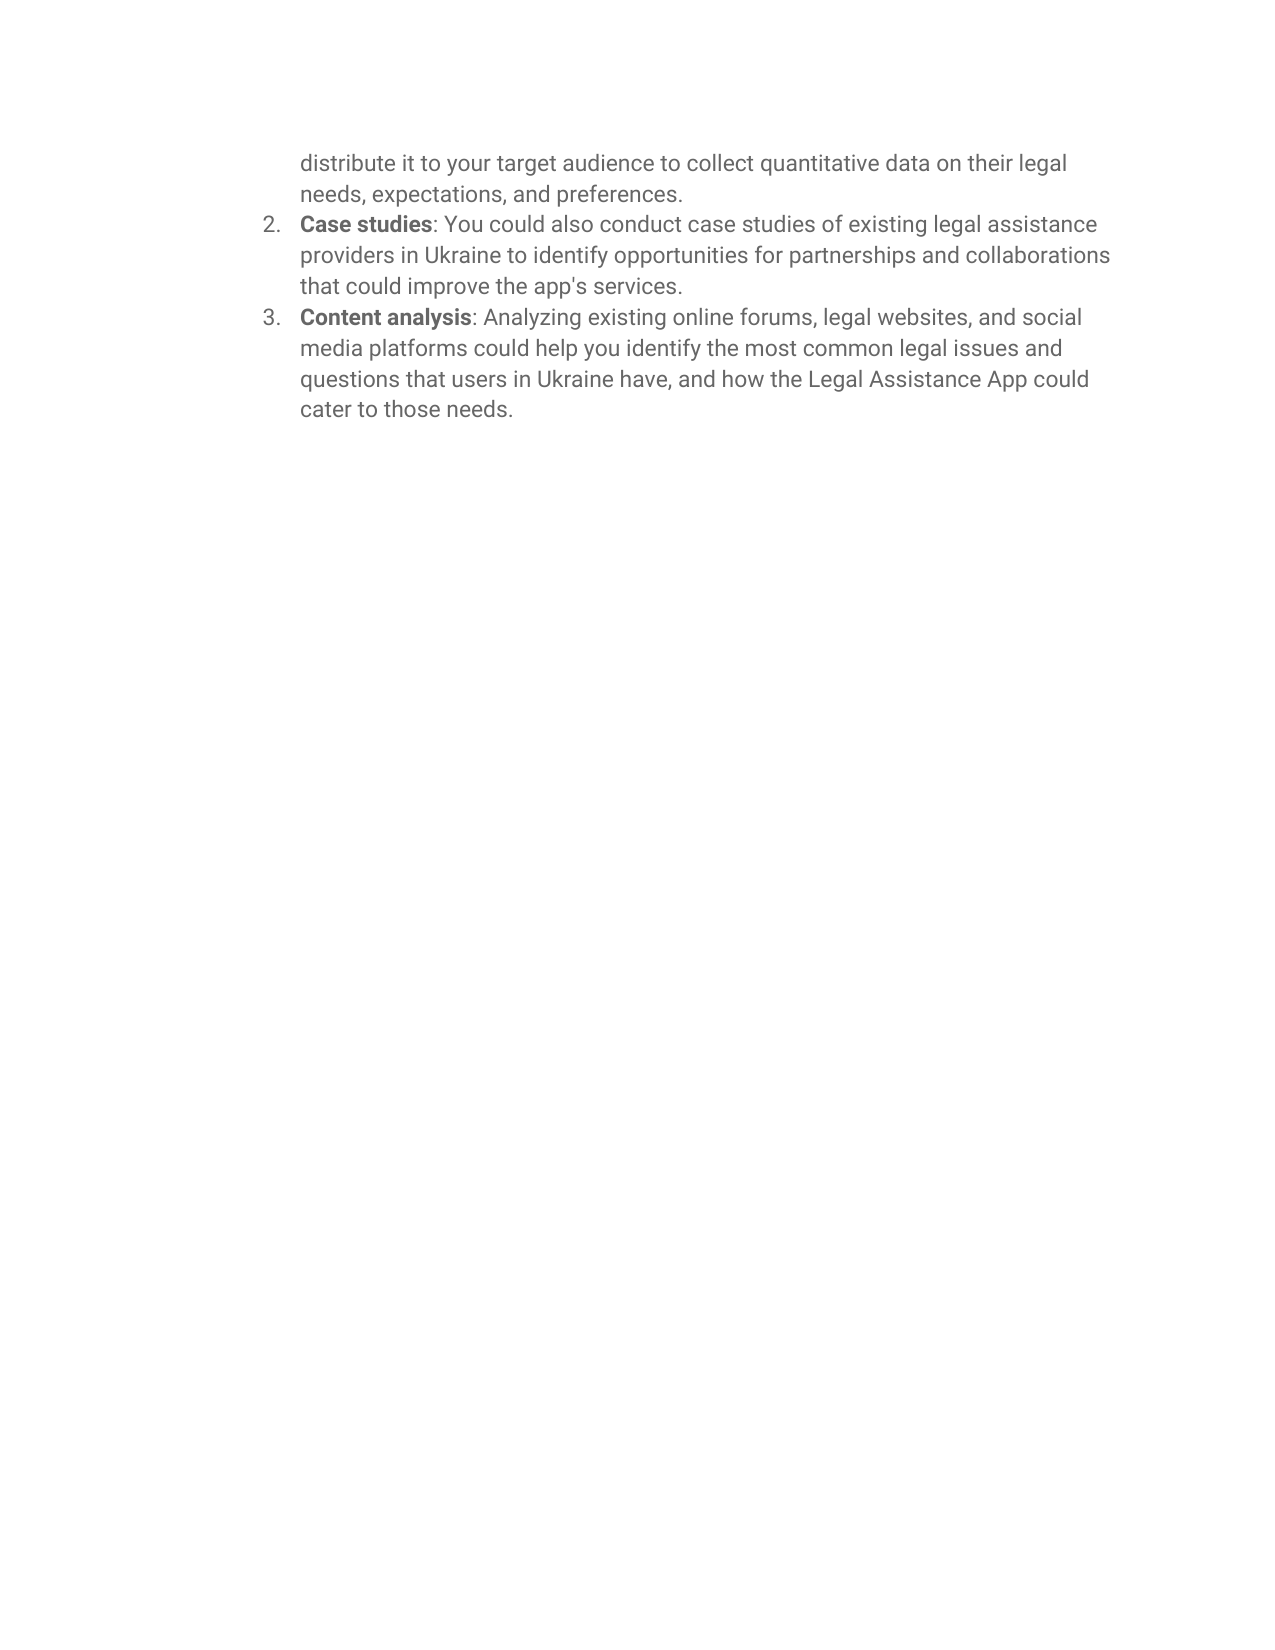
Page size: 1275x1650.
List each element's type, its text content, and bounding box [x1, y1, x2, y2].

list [262, 150, 1125, 208]
list Case studies: You could also conduct case studies of existing legal assistance providers in Ukraine to identify opportunities for partnerships and collaborations that could improve the app's services. [262, 212, 1125, 300]
list Content analysis: Analyzing existing online forums, legal websites, and social media platforms could help you identify the most common legal issues and questions that users in Ukraine have, and how the Legal Assistance App could cater to those needs. [262, 304, 1125, 423]
